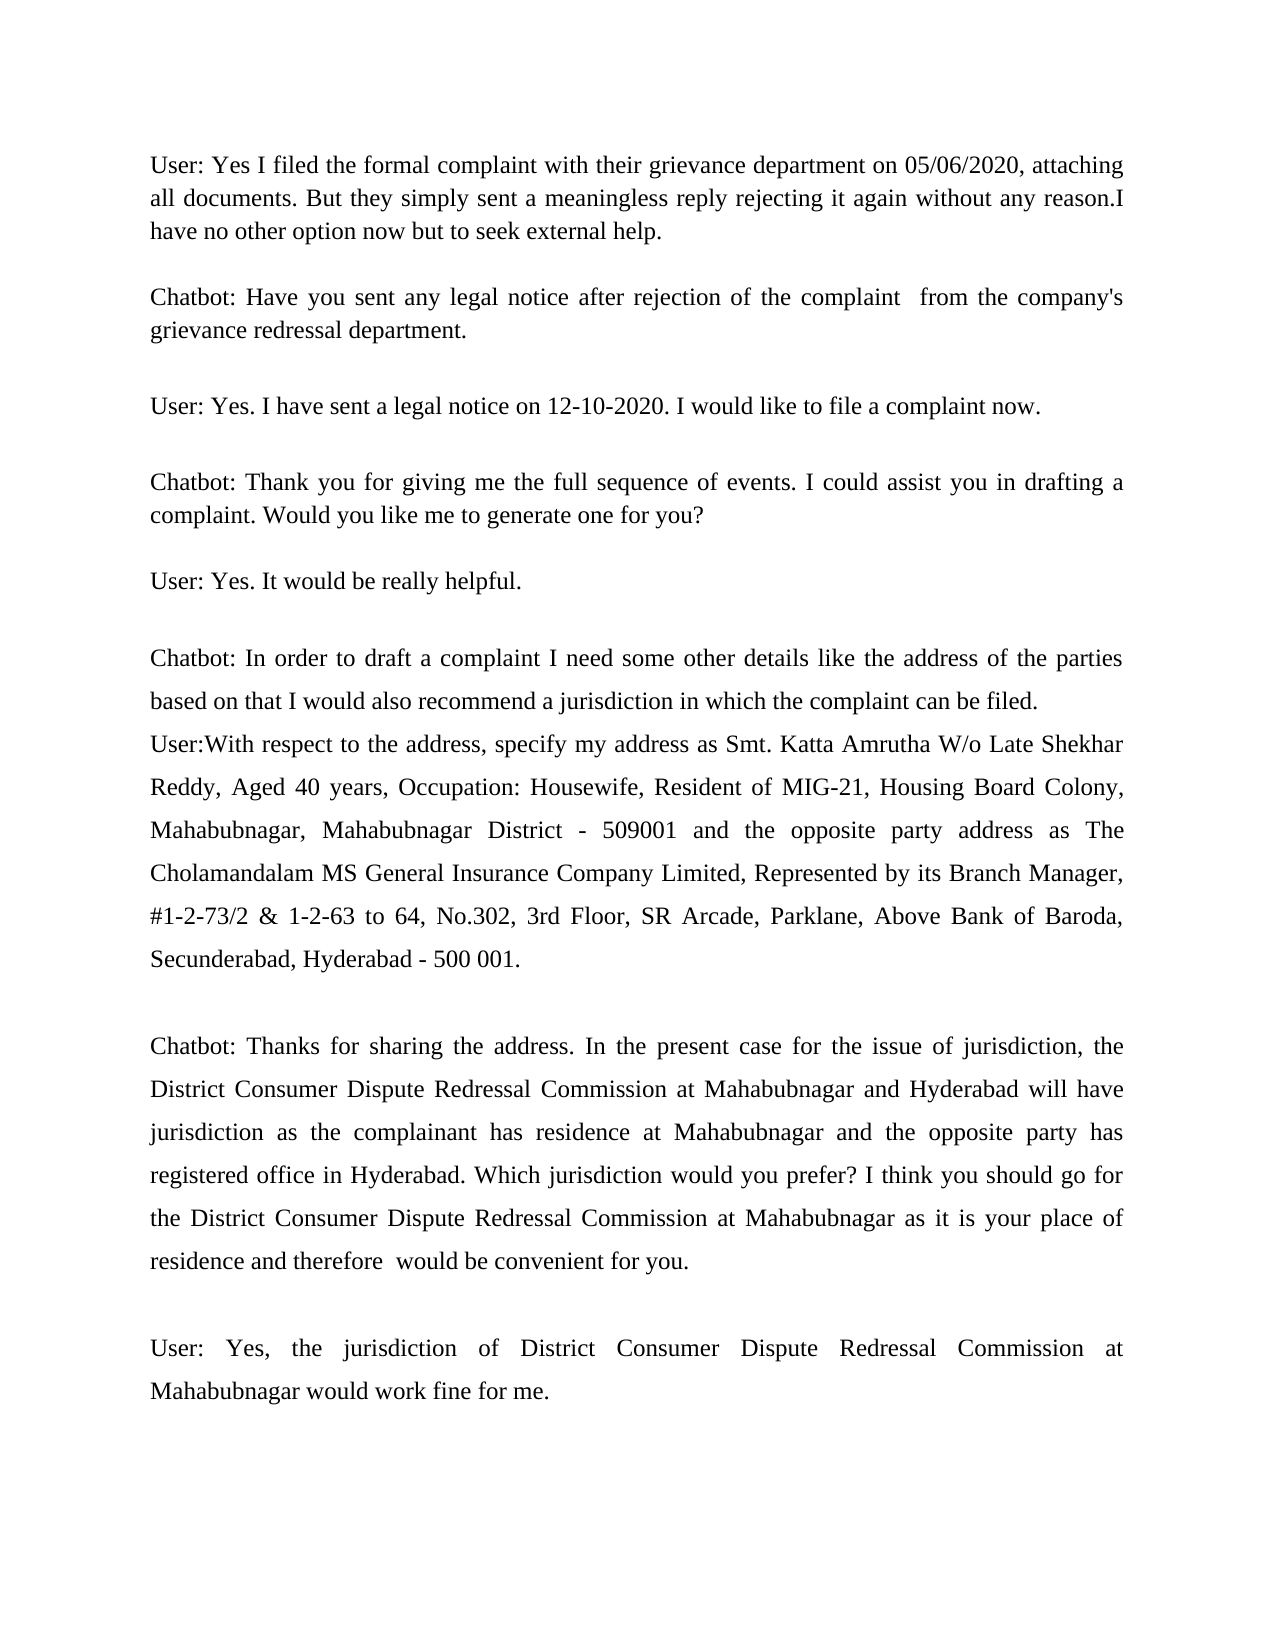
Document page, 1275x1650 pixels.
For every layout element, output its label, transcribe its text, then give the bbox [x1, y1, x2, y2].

text Chatbot: Thank you for giving me the full sequence of events. I could assist you in drafting a complaint. Would you like me to generate one for you? [150, 467, 1125, 529]
text User: Yes. I have sent a legal notice on 12-10-2020. I would like to file a complaint now. [150, 391, 1125, 420]
text Chatbot: In order to draft a complaint I need some other details like the address of the parties based on that I would also recommend a jurisdiction in which the complaint can be filed. [150, 643, 1125, 714]
text Chatbot: Thanks for sharing the address. In the present case for the issue of jurisdiction, the District Consumer Dispute Redressal Commission at Mahabubnagar and Hyderabad will have jurisdiction as the complainant has residence at Mahabubnagar and the opposite party has registered office in Hyderabad. Which jurisdiction would you prefer? I think you should go for the District Consumer Dispute Redressal Commission at Mahabubnagar as it is your place of residence and therefore would be convenient for you. [150, 1031, 1125, 1275]
text User: Yes, the jurisdiction of District Consumer Dispute Redressal Commission at Mahabubnagar would work fine for me. [150, 1333, 1125, 1404]
text Chatbot: Have you sent any legal notice after rejection of the complaint from the company's grievance redressal department. [150, 282, 1125, 344]
text User:With respect to the address, specify my address as Smt. Katta Amrutha W/o Late Shekhar Reddy, Aged 40 years, Occupation: Housewife, Resident of MIG-21, Housing Board Colony, Mahabubnagar, Mahabubnagar District - 509001 and the opposite party address as The Cholamandalam MS General Insurance Company Limited, Represented by its Branch Manager, #1-2-73/2 & 1-2-63 to 64, No.302, 3rd Floor, SR Arcade, Parklane, Above Bank of Baroda, Secunderabad, Hyderabad - 500 001. [150, 729, 1125, 973]
text User: Yes. It would be really helpful. [150, 566, 1125, 595]
text User: Yes I filed the formal complaint with their grievance department on 05/06/2020, attaching all documents. But they simply sent a meaningless reply rejecting it again without any reason.I have no other option now but to seek external help. [150, 150, 1125, 245]
